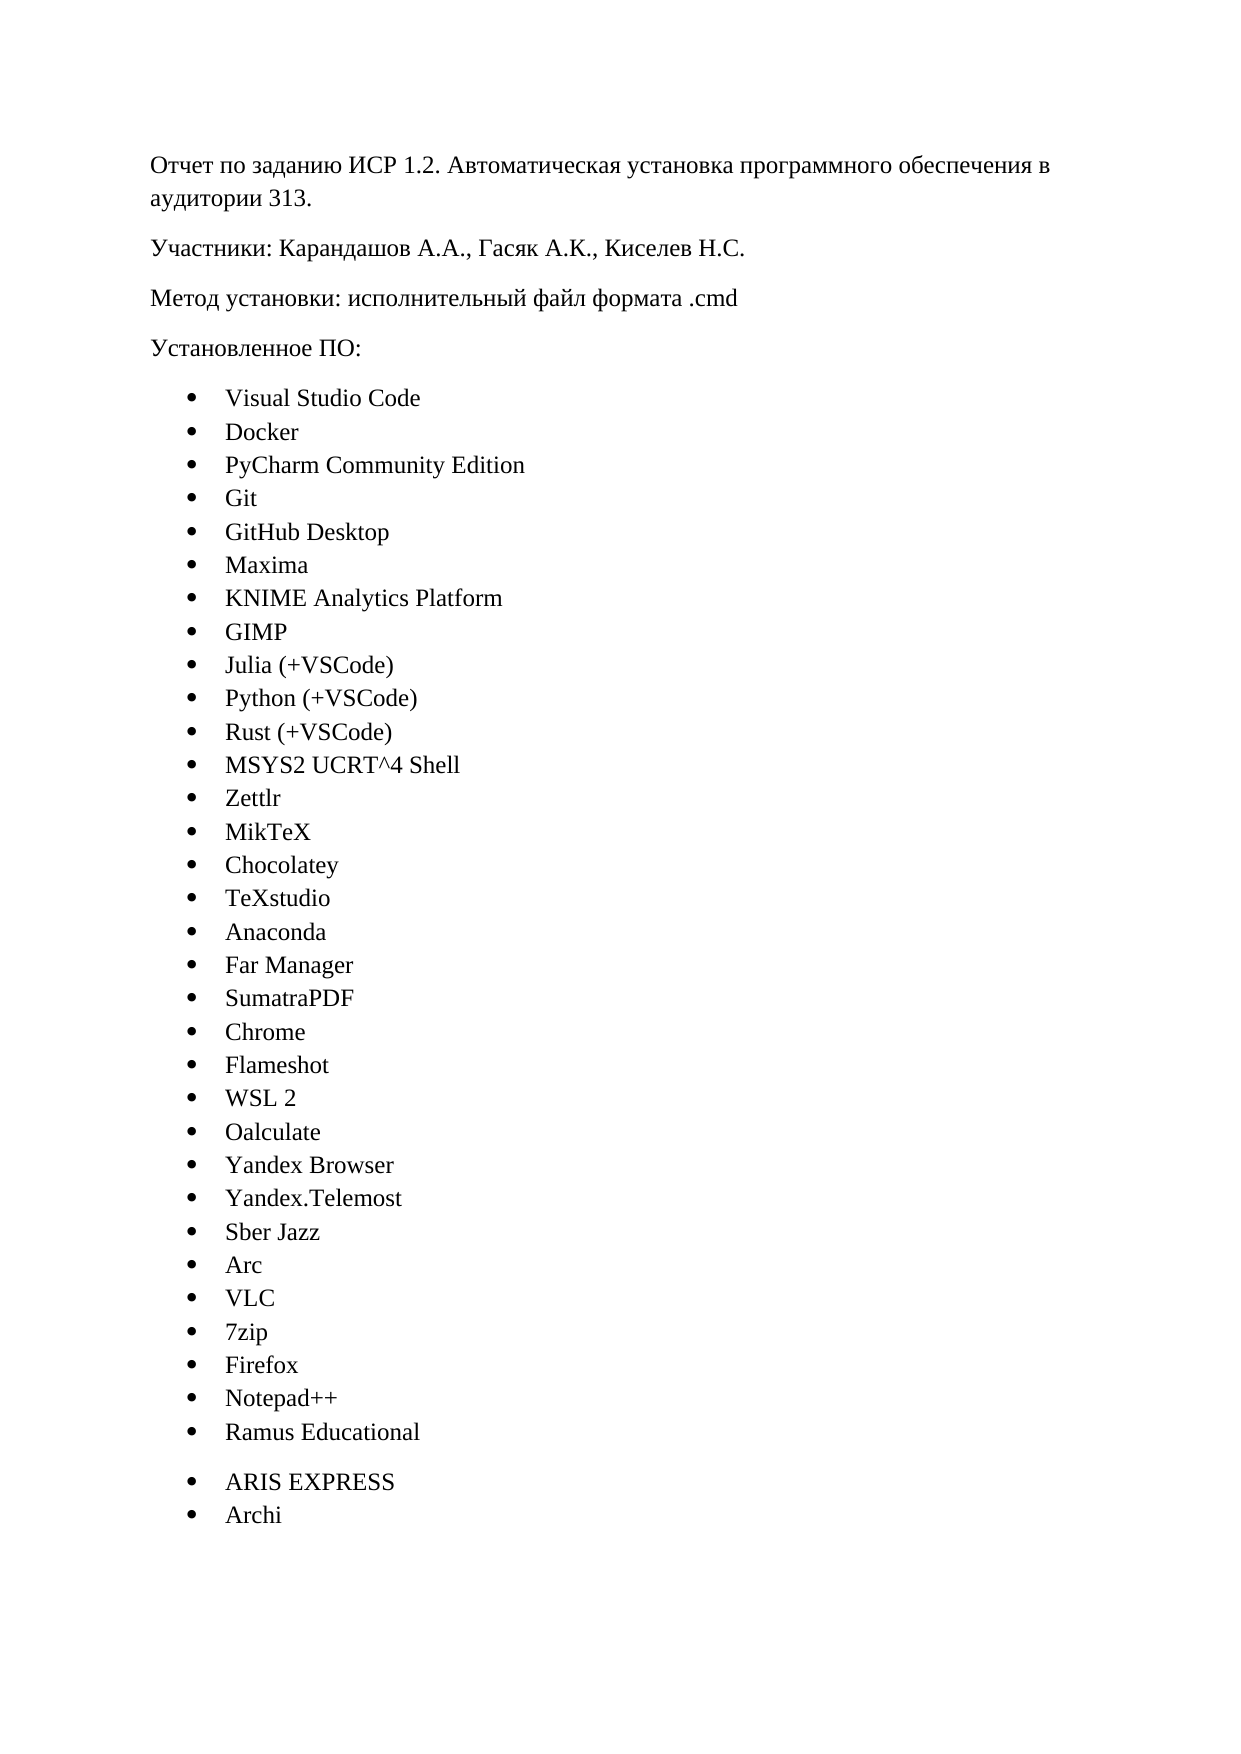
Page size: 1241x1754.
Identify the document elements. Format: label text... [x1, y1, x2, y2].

list Anaconda [187, 917, 1090, 945]
list Zettlr [187, 783, 1090, 812]
list Yandex Browser [187, 1150, 1090, 1179]
list Archi [187, 1500, 1090, 1529]
text Метод установки: исполнительный файл формата .cmd [150, 283, 1090, 312]
list Rust (+VSCode) [187, 717, 1090, 745]
list WSL 2 [187, 1083, 1090, 1112]
list Maxima [187, 550, 1090, 579]
list 7zip [187, 1317, 1090, 1345]
list Firefox [187, 1350, 1090, 1379]
text Установленное ПО: [150, 333, 1090, 362]
list Python (+VSCode) [187, 683, 1090, 712]
list PyCharm Community Edition [187, 450, 1090, 479]
list Git [187, 483, 1090, 512]
list Oalculate [187, 1117, 1090, 1145]
list VLC [187, 1283, 1090, 1312]
list Docker [187, 417, 1090, 445]
list Ramus Educational [187, 1417, 1090, 1445]
list Notepad++ [187, 1383, 1090, 1412]
list Far Manager [187, 950, 1090, 979]
list MikTeX [187, 817, 1090, 845]
list Flameshot [187, 1050, 1090, 1079]
list Visual Studio Code [187, 383, 1090, 412]
list Chocolatey [187, 850, 1090, 879]
list GitHub Desktop [187, 517, 1090, 545]
text Отчет по заданию ИСР 1.2. Автоматическая установка программного обеспечения в аудитории 313. [150, 150, 1090, 212]
list Yandex.Telemost [187, 1183, 1090, 1212]
list Arc [187, 1250, 1090, 1279]
list SumatraPDF [187, 983, 1090, 1012]
list TeXstudio [187, 883, 1090, 912]
list Julia (+VSCode) [187, 650, 1090, 679]
list Chrome [187, 1017, 1090, 1045]
list ARIS EXPRESS [187, 1467, 1090, 1495]
list GIMP [187, 617, 1090, 645]
list Sber Jazz [187, 1217, 1090, 1245]
list KNIME Analytics Platform [187, 583, 1090, 612]
text Участники: Карандашов А.А., Гасяк А.К., Киселев Н.С. [150, 233, 1090, 262]
list MSYS2 UCRT^4 Shell [187, 750, 1090, 779]
